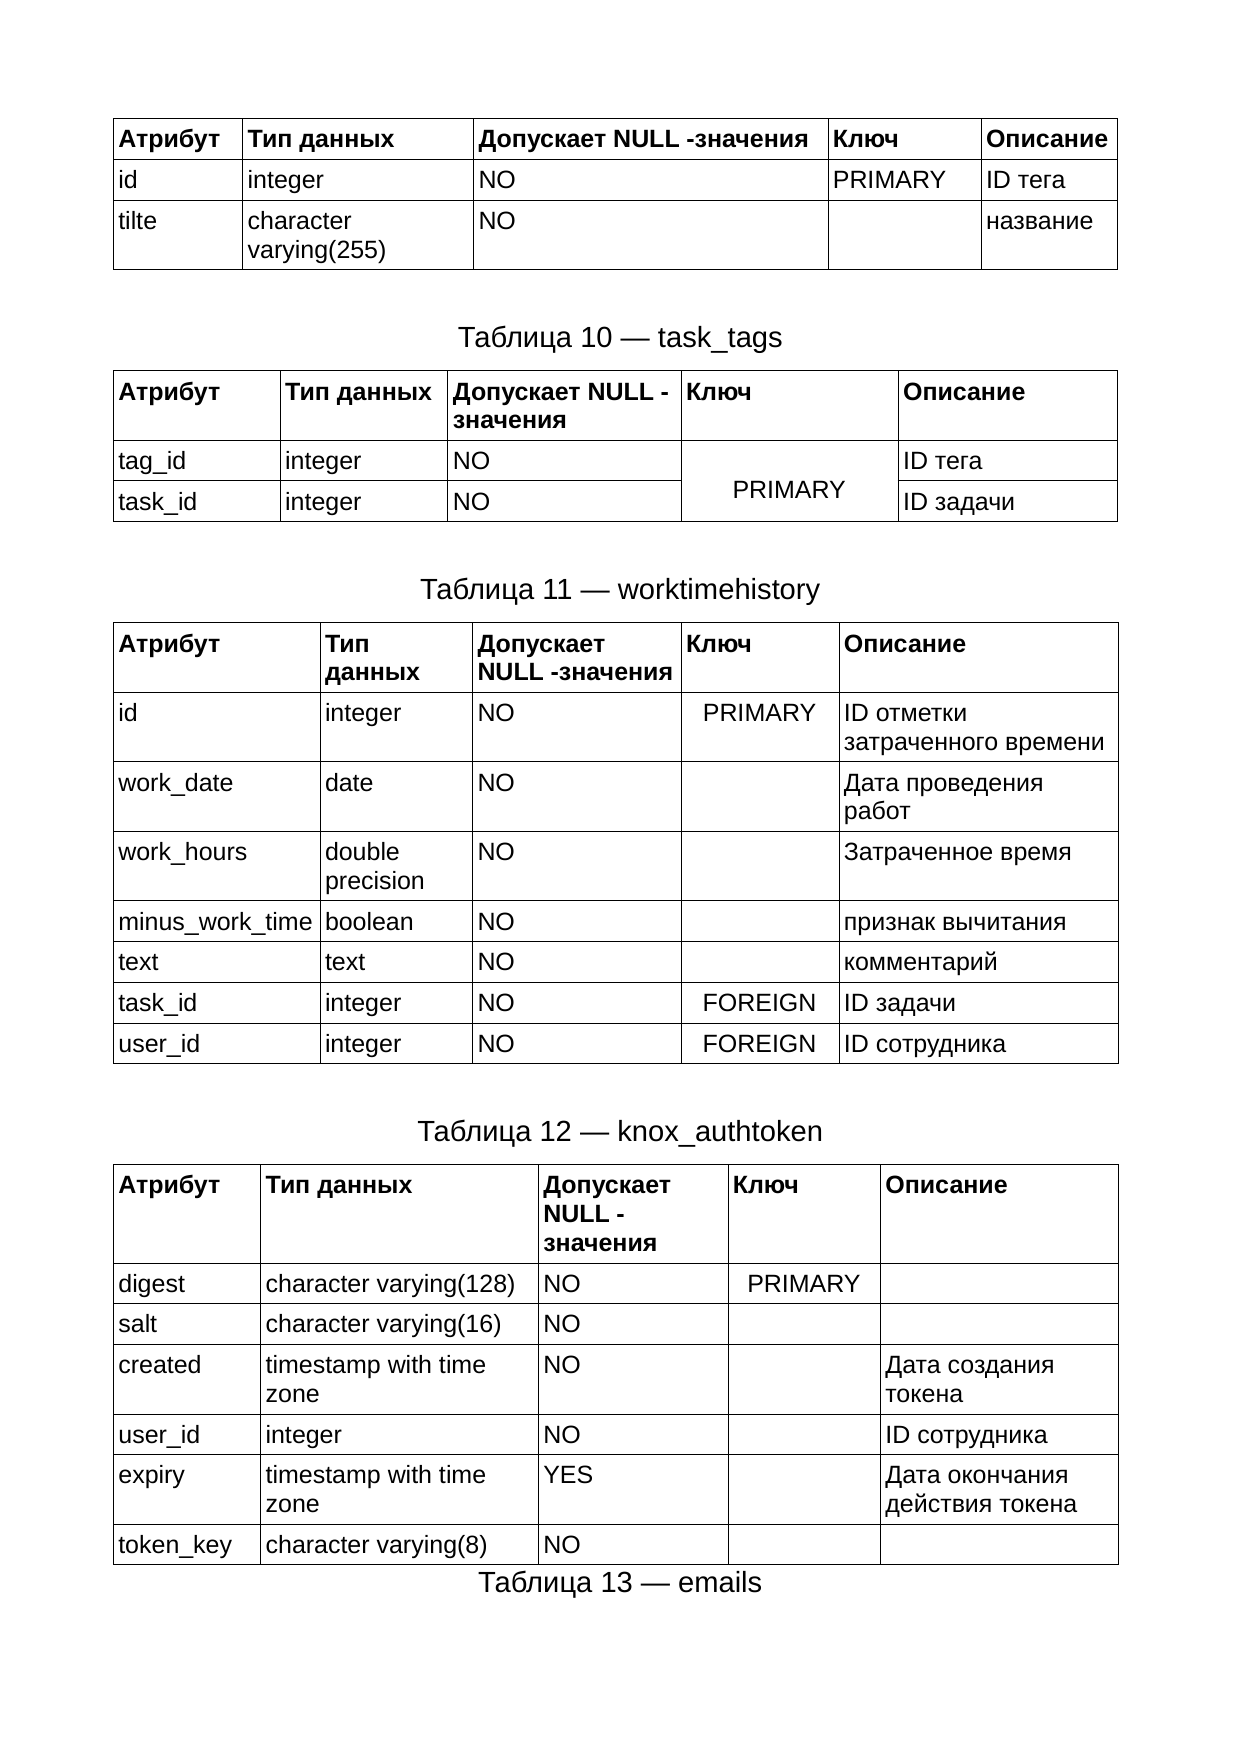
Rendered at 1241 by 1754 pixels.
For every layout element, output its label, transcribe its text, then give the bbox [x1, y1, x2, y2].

table_cell date [321, 762, 472, 831]
table_cell id [114, 693, 320, 761]
table_cell character varying(255) [243, 201, 473, 269]
table_cell [682, 942, 839, 982]
table_cell [729, 1415, 880, 1454]
table_cell PRIMARY [682, 693, 839, 761]
table_cell ID сотрудника [840, 1024, 1118, 1063]
table_cell Дата создания токена [881, 1345, 1118, 1413]
table_cell ID отметки затраченного времени [840, 693, 1118, 761]
table_cell work_hours [114, 832, 320, 900]
table_cell NO [448, 481, 681, 521]
table_cell ID тега [982, 160, 1117, 199]
table_cell NO [473, 942, 681, 982]
table_cell NO [474, 201, 828, 269]
table_cell [829, 201, 981, 269]
table_cell user_id [114, 1415, 260, 1454]
table_cell character varying(16) [261, 1304, 538, 1344]
table_cell [682, 762, 839, 831]
table_cell timestamp with time zone [261, 1455, 538, 1524]
table_cell [729, 1304, 880, 1344]
table_header Описание [899, 371, 1117, 440]
table_cell Затраченное время [840, 832, 1118, 900]
table_cell NO [473, 1024, 681, 1063]
table_cell YES [539, 1455, 728, 1524]
table_header Тип данных [243, 119, 473, 159]
table_cell NO [474, 160, 828, 199]
table_header Описание [840, 623, 1118, 692]
table_header Описание [881, 1165, 1118, 1262]
table_cell NO [473, 693, 681, 761]
table_header Атрибут [114, 623, 320, 692]
table_cell NO [473, 762, 681, 831]
table_cell NO [473, 983, 681, 1022]
table_cell [729, 1455, 880, 1524]
table_header Допускает NULL -значения [539, 1165, 728, 1262]
table_cell double precision [321, 832, 472, 900]
table_cell token_key [114, 1525, 260, 1564]
table_cell [881, 1264, 1118, 1303]
table_header Описание [982, 119, 1117, 159]
table_header Тип данных [281, 371, 447, 440]
table_cell PRIMARY [729, 1264, 880, 1303]
table_header Тип данных [261, 1165, 538, 1262]
table_cell minus_work_time [114, 901, 320, 941]
table_cell tag_id [114, 441, 280, 480]
table_cell task_id [114, 983, 320, 1022]
table_cell NO [539, 1304, 728, 1344]
table_header Ключ [829, 119, 981, 159]
text Таблица 12 — knox_authtoken [118, 1114, 1122, 1147]
table_cell integer [281, 441, 447, 480]
table_cell Дата окончания действия токена [881, 1455, 1118, 1524]
table_header Ключ [682, 623, 839, 692]
table_cell PRIMARY [682, 441, 898, 521]
table_cell boolean [321, 901, 472, 941]
table_cell [881, 1304, 1118, 1344]
table_cell ID сотрудника [881, 1415, 1118, 1454]
table_cell NO [539, 1415, 728, 1454]
table_cell created [114, 1345, 260, 1413]
table_cell work_date [114, 762, 320, 831]
table_cell integer [281, 481, 447, 521]
table_cell id [114, 160, 242, 199]
table_cell character varying(128) [261, 1264, 538, 1303]
table_cell tilte [114, 201, 242, 269]
table_cell [729, 1525, 880, 1564]
table_header Тип данных [321, 623, 472, 692]
table_cell NO [448, 441, 681, 480]
table_cell NO [473, 832, 681, 900]
table_cell название [982, 201, 1117, 269]
text Таблица 11 — worktimehistory [118, 572, 1122, 606]
table_cell character varying(8) [261, 1525, 538, 1564]
table_cell NO [473, 901, 681, 941]
table_cell salt [114, 1304, 260, 1344]
table_cell integer [321, 693, 472, 761]
table_cell integer [321, 1024, 472, 1063]
table_header Допускает NULL -значения [474, 119, 828, 159]
table_cell PRIMARY [829, 160, 981, 199]
table_cell NO [539, 1525, 728, 1564]
table_header Атрибут [114, 119, 242, 159]
table_header Допускает NULL -значения [473, 623, 681, 692]
table_cell timestamp with time zone [261, 1345, 538, 1413]
table_cell [881, 1525, 1118, 1564]
table_cell признак вычитания [840, 901, 1118, 941]
table_cell NO [539, 1345, 728, 1413]
table_cell integer [321, 983, 472, 1022]
table_cell expiry [114, 1455, 260, 1524]
table_cell text [114, 942, 320, 982]
table_cell [682, 832, 839, 900]
table_cell комментарий [840, 942, 1118, 982]
table_cell FOREIGN [682, 1024, 839, 1063]
table_header Атрибут [114, 371, 280, 440]
table_cell ID задачи [899, 481, 1117, 521]
table_cell [682, 901, 839, 941]
text Таблица 13 — emails [118, 1565, 1122, 1598]
text Таблица 10 — task_tags [118, 320, 1122, 353]
table_cell NO [539, 1264, 728, 1303]
table_header Ключ [729, 1165, 880, 1262]
table_cell [729, 1345, 880, 1413]
table_cell FOREIGN [682, 983, 839, 1022]
table_cell digest [114, 1264, 260, 1303]
table_cell integer [243, 160, 473, 199]
table_cell task_id [114, 481, 280, 521]
table_cell text [321, 942, 472, 982]
table_header Допускает NULL -значения [448, 371, 681, 440]
table_cell user_id [114, 1024, 320, 1063]
table_header Атрибут [114, 1165, 260, 1262]
table_cell ID задачи [840, 983, 1118, 1022]
table_cell ID тега [899, 441, 1117, 480]
table_header Ключ [682, 371, 898, 440]
table_cell integer [261, 1415, 538, 1454]
table_cell Дата проведения работ [840, 762, 1118, 831]
